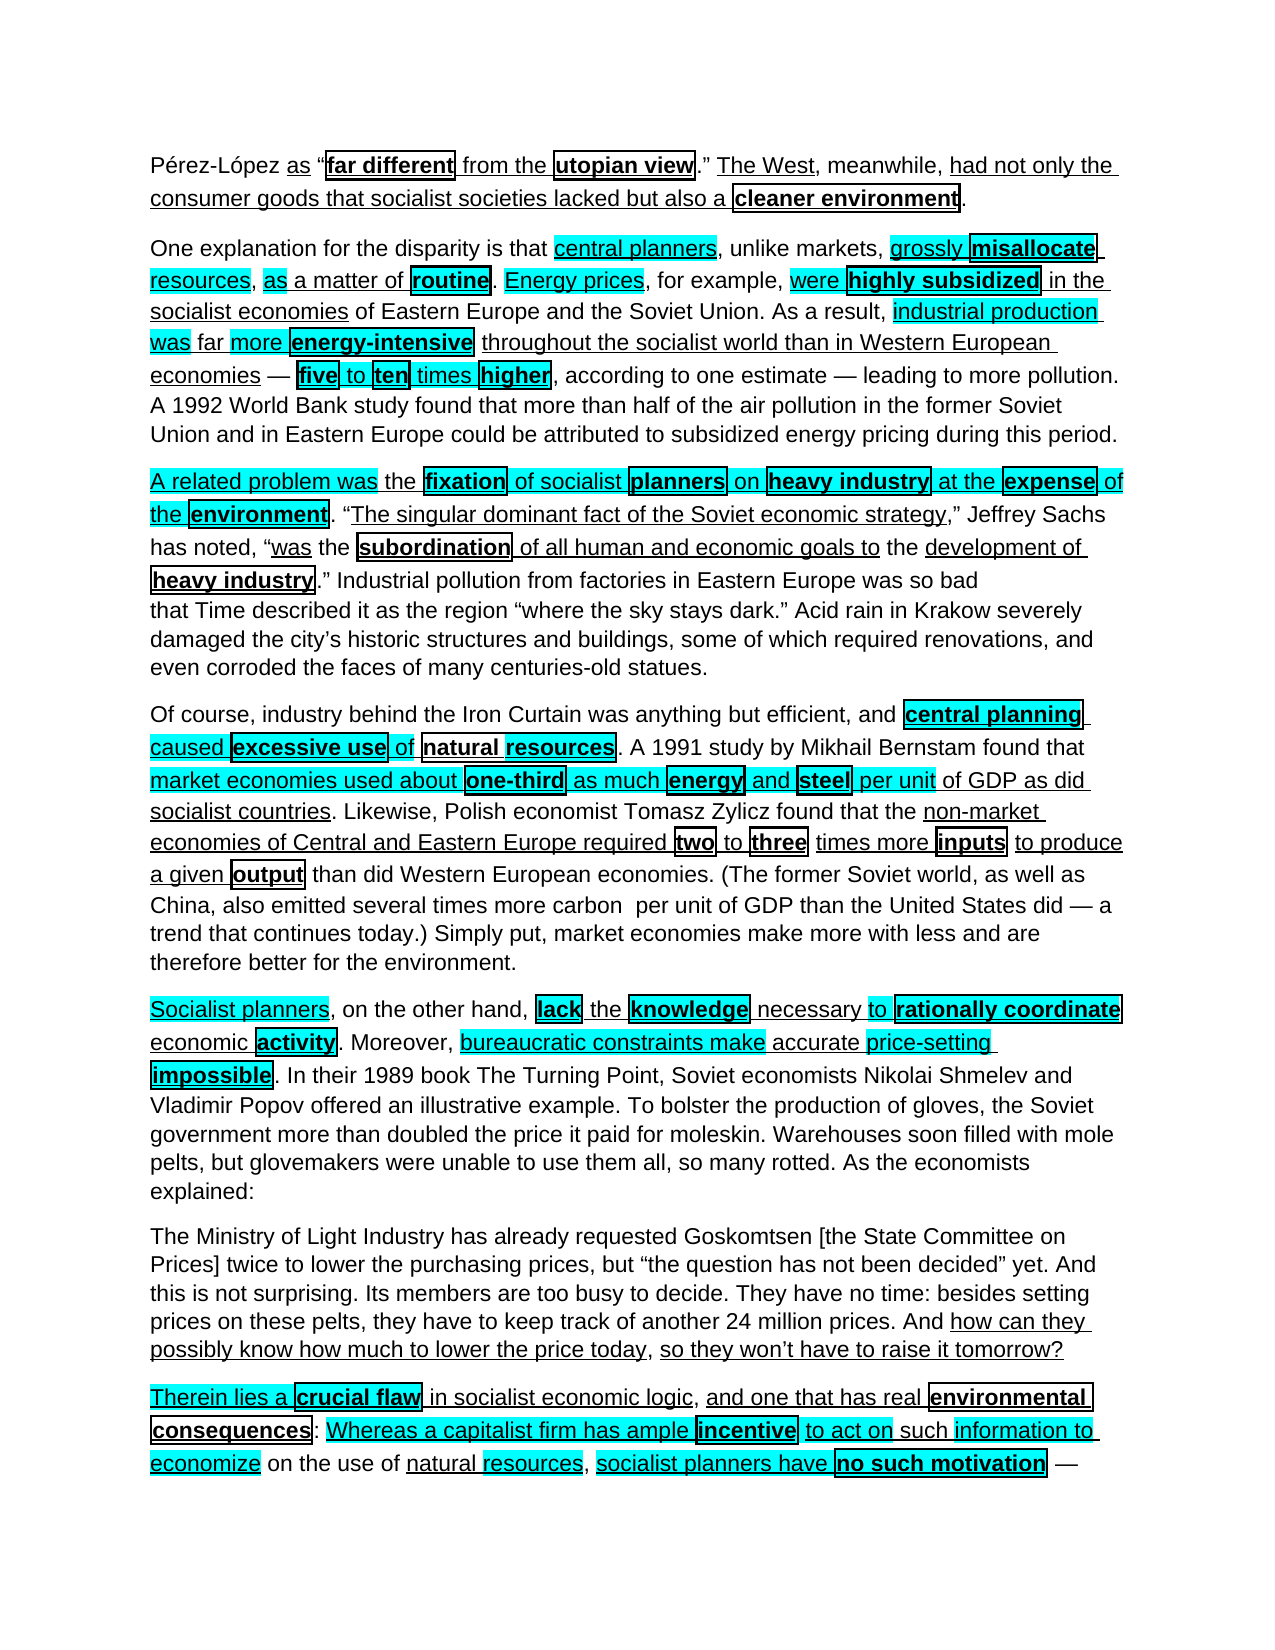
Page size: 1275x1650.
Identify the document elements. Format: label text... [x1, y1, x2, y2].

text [150, 1382, 1125, 1478]
text A related problem was the fixation of socialist planners on heavy industry at the expense of the environment. “The singular dominant fact of the Soviet economic strategy,” Jeffrey Sachs has noted, “was the subordination of all human and economic goals to the development of heavy industry.” Industrial pollution from factories in Eastern Europe was so bad that Time described it as the region “where the sky stays dark.” Acid rain in Krakow severely damaged the city’s historic structures and buildings, some of which required renovations, and even corroded the faces of many centuries-old statues. [150, 466, 1125, 680]
text One explanation for the disparity is that central planners, unlike markets, grossly misallocate resources, as a matter of routine. Energy prices, for example, were highly subsidized in the socialist economies of Eastern Europe and the Soviet Union. As a result, industrial production was far more energy-intensive throughout the socialist world than in Western European economies — five to ten times higher, according to one estimate — leading to more pollution. A 1992 World Bank study found that more than half of the air pollution in the former Soviet Union and in Eastern Europe could be attributed to subsidized energy pricing during this period. [150, 232, 1125, 447]
text Socialist planners, on the other hand, lack the knowledge necessary to rationally coordinate economic activity. Moreover, bureaucratic constraints make accurate price-setting impossible. In their 1989 book The Turning Point, Soviet economists Nikolai Shmelev and Vladimir Popov offered an illustrative example. To bolster the production of gloves, the Soviet government more than doubled the price it paid for moleskin. Warehouses soon filled with mole pelts, but glovemakers were unable to use them all, so many rotted. As the economists explained: [150, 994, 1125, 1204]
text Of course, industry behind the Iron Curtain was anything but efficient, and central planning caused excessive use of natural resources. A 1991 study by Mikhail Bernstam found that market economies used about one-third as much energy and steel per unit of GDP as did socialist countries. Likewise, Polish economist Tomasz Zylicz found that the non-market economies of Central and Eastern Europe required two to three times more inputs to produce a given output than did Western European economies. (The former Soviet world, as well as China, also emitted several times more carbon per unit of GDP than the United States did — a trend that continues today.) Simply put, market economies make more with less and are therefore better for the environment. [150, 699, 1125, 975]
text The Ministry of Light Industry has already requested Goskomtsen [the State Committee on Prices] twice to lower the purchasing prices, but “the question has not been decided” yet. And this is not surprising. Its members are too busy to decide. They have no time: besides setting prices on these pelts, they have to keep track of another 24 million prices. And how can they possibly know how much to lower the price today, so they won’t have to raise it tomorrow? [150, 1223, 1125, 1363]
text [150, 150, 1125, 213]
